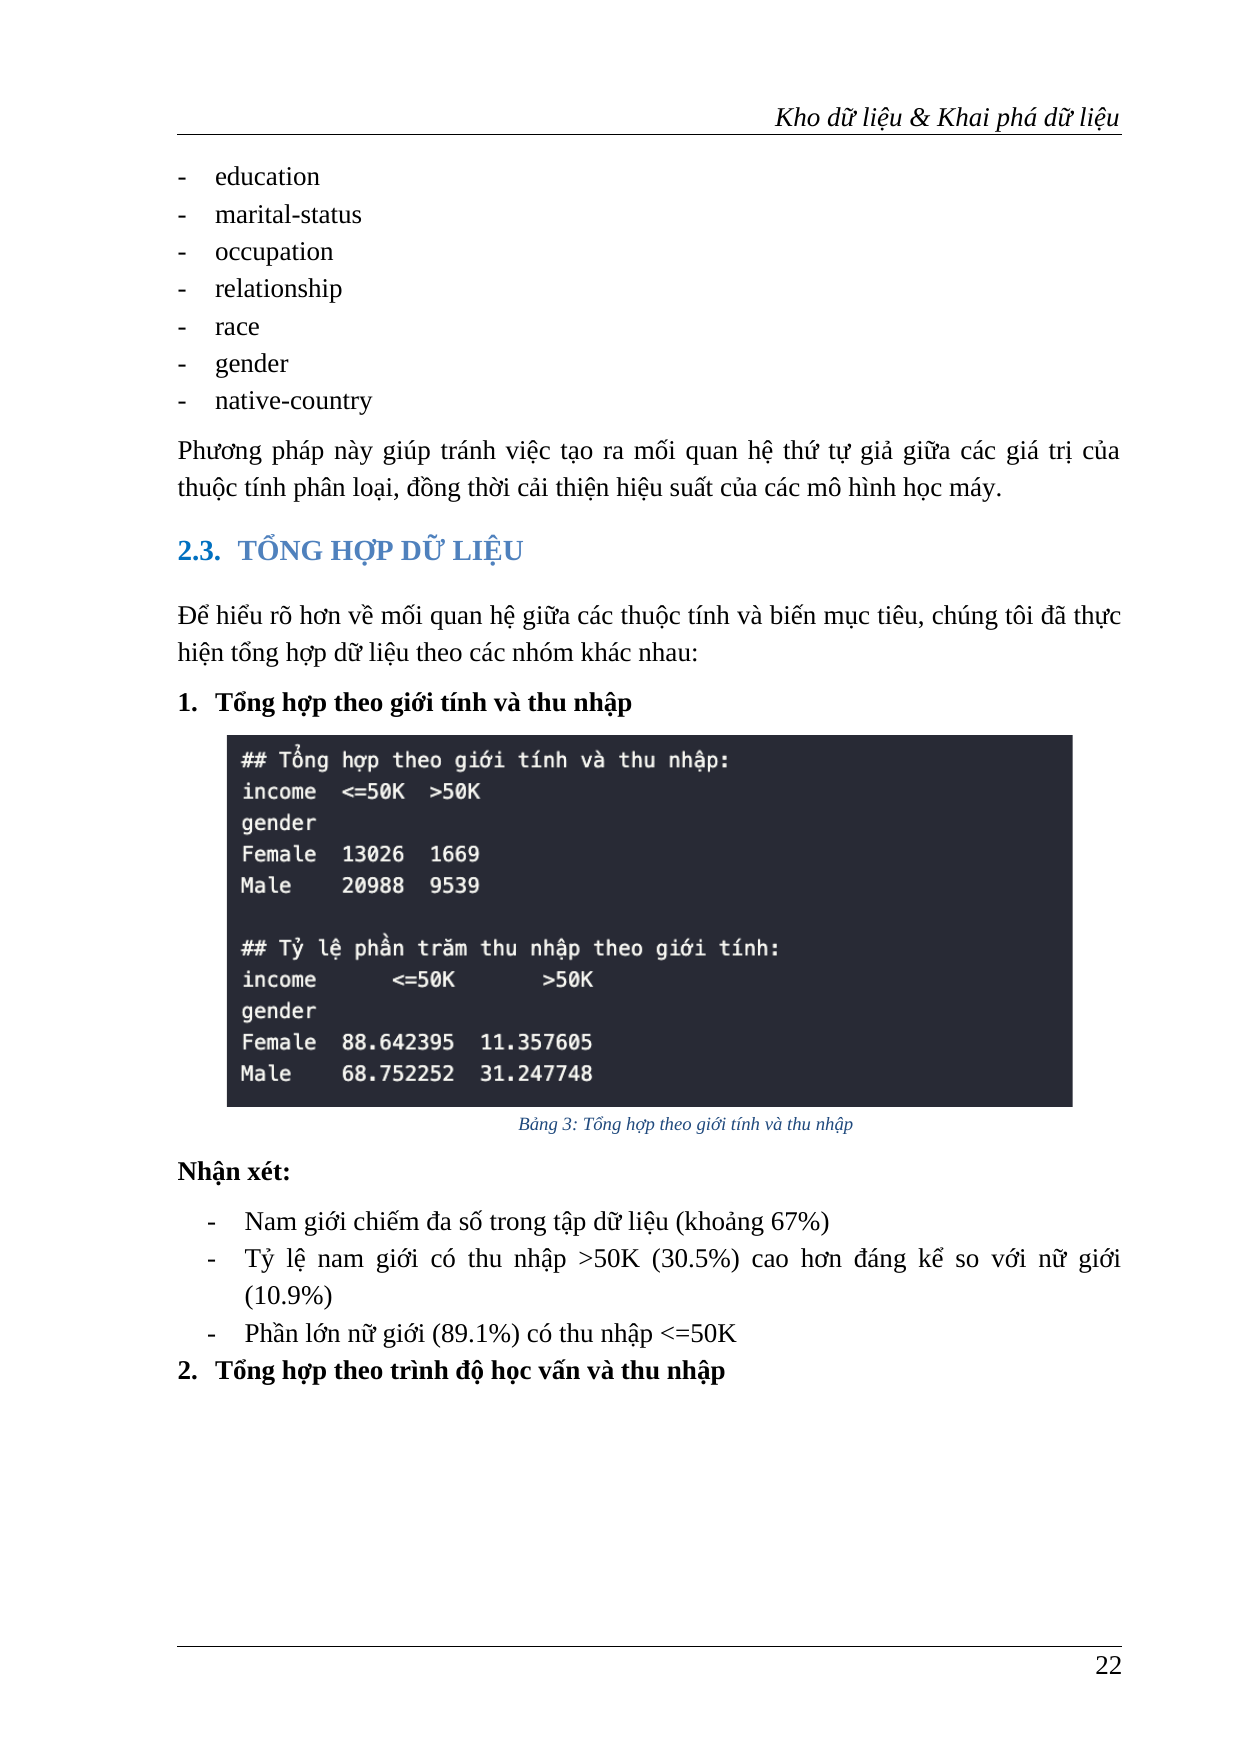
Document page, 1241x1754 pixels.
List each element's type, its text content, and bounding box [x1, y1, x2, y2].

picture [226, 735, 1073, 1107]
list Tỷ lệ nam giới có thu nhập >50K (30.5%) cao hơn đáng kể so với nữ giới (10.9%) [207, 1242, 1122, 1311]
list marital-status [177, 198, 1122, 229]
list race [177, 309, 1122, 341]
list education [177, 160, 1122, 192]
list Nam giới chiếm đa số trong tập dữ liệu (khoảng 67%) [207, 1205, 1122, 1236]
list gender [177, 347, 1122, 378]
list Tổng hợp theo trình độ học vấn và thu nhập [177, 1354, 1122, 1385]
list Phần lớn nữ giới (89.1%) có thu nhập <=50K [207, 1317, 1122, 1348]
list Tổng hợp theo giới tính và thu nhập [177, 686, 1122, 717]
list native-country [177, 384, 1122, 415]
subtitle TỔNG HỢP DỮ LIỆU [177, 533, 1122, 567]
text Để hiểu rõ hơn về mối quan hệ giữa các thuộc tính và biến mục tiêu, chúng tôi đã thực hiện tổng hợp dữ liệu theo các nhóm khác nhau: [177, 599, 1122, 667]
list occupation [177, 235, 1122, 266]
list relationship [177, 272, 1122, 303]
text Nhận xét: [177, 1155, 1122, 1186]
